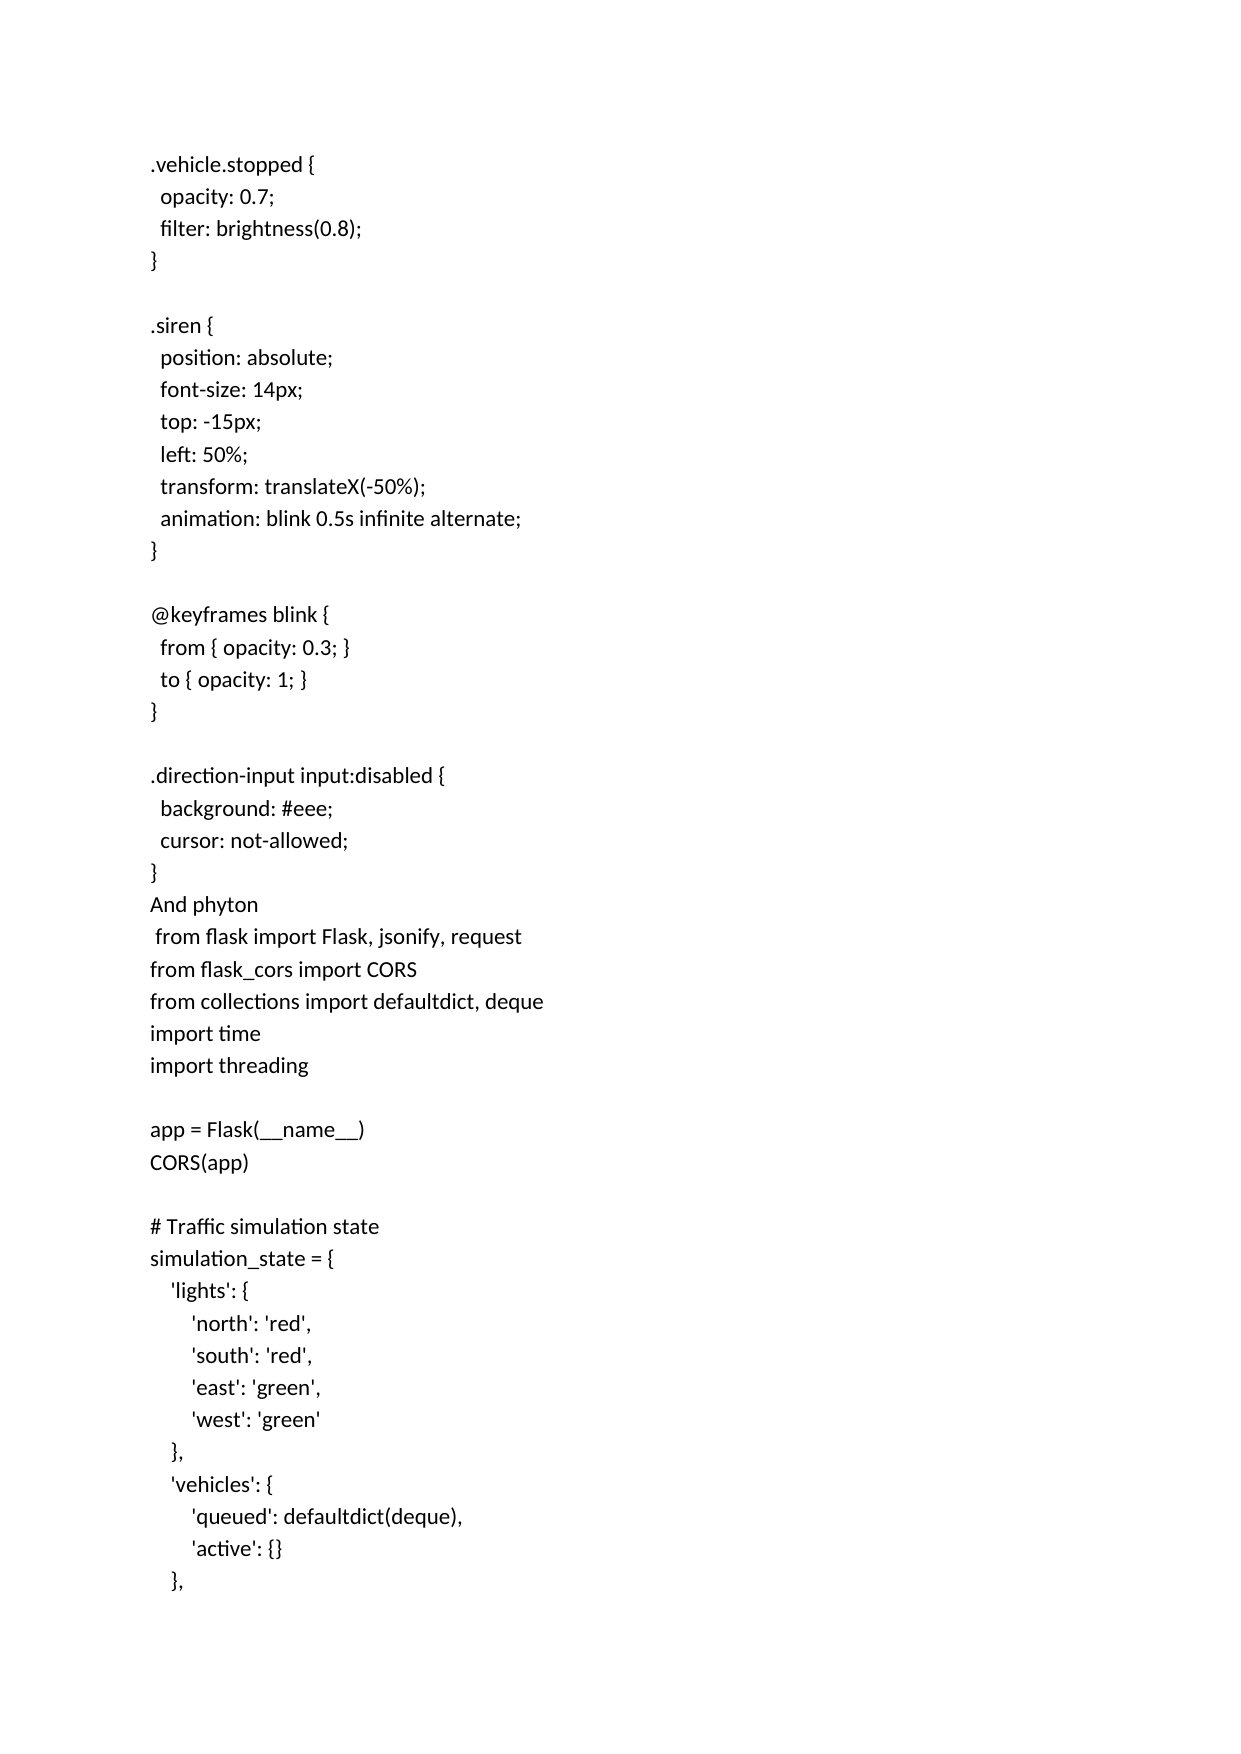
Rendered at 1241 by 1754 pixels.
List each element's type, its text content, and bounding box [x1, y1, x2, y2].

text } [150, 536, 1090, 564]
text CORS(app) [150, 1148, 1090, 1176]
text import time [150, 1019, 1090, 1047]
text top: -15px; [150, 407, 1090, 436]
text 'north': 'red', [150, 1309, 1090, 1337]
text 'queued': defaultdict(deque), [150, 1502, 1090, 1530]
text from flask import Flask, jsonify, request [150, 922, 1090, 951]
text font-size: 14px; [150, 375, 1090, 403]
text to { opacity: 1; } [150, 665, 1090, 693]
text from collections import defaultdict, deque [150, 987, 1090, 1015]
text left: 50%; [150, 440, 1090, 468]
text import threading [150, 1051, 1090, 1079]
text from flask_cors import CORS [150, 955, 1090, 983]
text 'south': 'red', [150, 1341, 1090, 1369]
text simulation_state = { [150, 1244, 1090, 1272]
text filter: brightness(0.8); [150, 214, 1090, 242]
text transform: translateX(-50%); [150, 472, 1090, 500]
text 'active': {} [150, 1534, 1090, 1562]
text position: absolute; [150, 343, 1090, 371]
text @keyframes blink { [150, 601, 1090, 629]
text } [150, 697, 1090, 725]
text app = Flask(__name__) [150, 1116, 1090, 1144]
text 'east': 'green', [150, 1373, 1090, 1401]
text # Traffic simulation state [150, 1212, 1090, 1240]
text And phyton [150, 890, 1090, 918]
text 'lights': { [150, 1277, 1090, 1304]
text } [150, 858, 1090, 886]
text }, [150, 1437, 1090, 1466]
text } [150, 247, 1090, 274]
text }, [150, 1566, 1090, 1594]
text opacity: 0.7; [150, 182, 1090, 210]
text cursor: not-allowed; [150, 826, 1090, 854]
text background: #eee; [150, 794, 1090, 822]
text 'vehicles': { [150, 1470, 1090, 1498]
text .direction-input input:disabled { [150, 762, 1090, 789]
text .siren { [150, 311, 1090, 339]
text from { opacity: 0.3; } [150, 633, 1090, 661]
text 'west': 'green' [150, 1405, 1090, 1433]
text animation: blink 0.5s infinite alternate; [150, 504, 1090, 532]
text .vehicle.stopped { [150, 150, 1090, 178]
